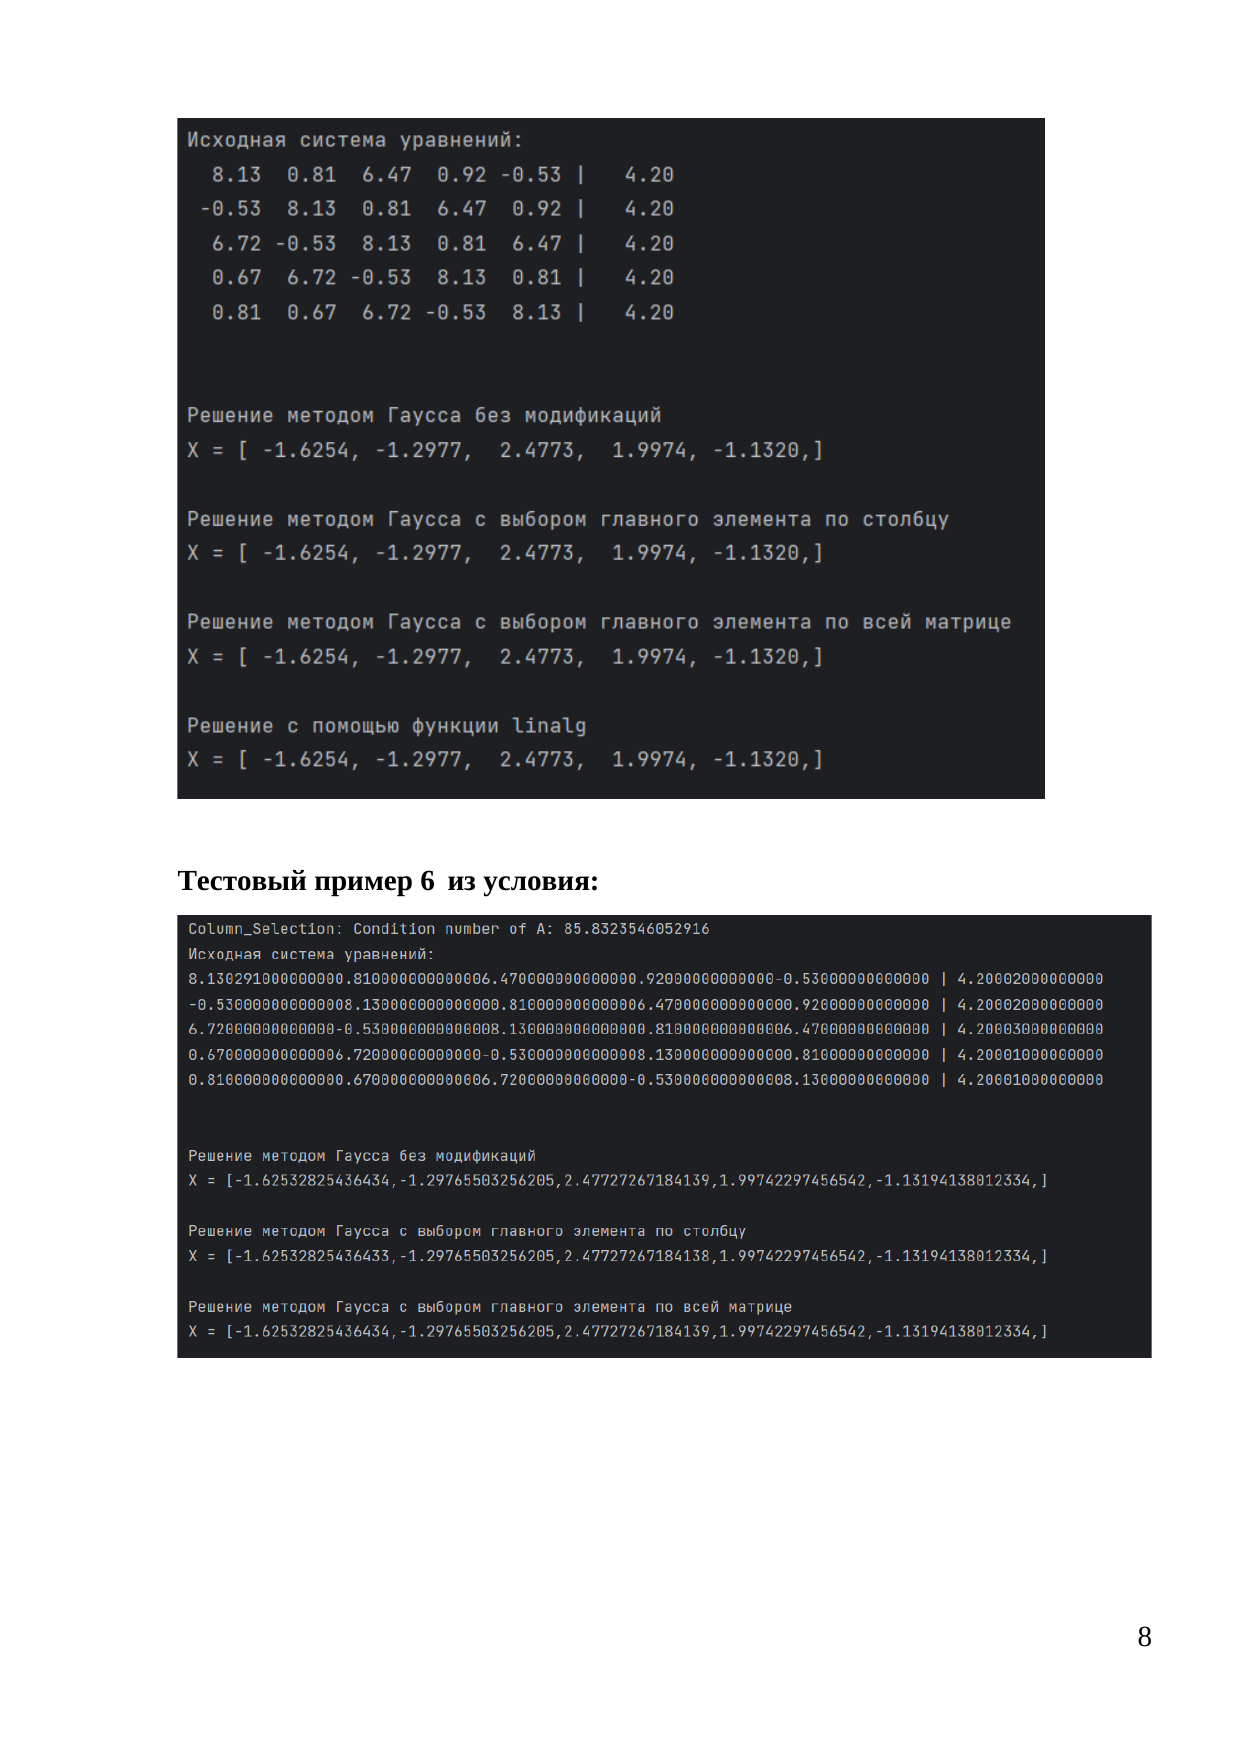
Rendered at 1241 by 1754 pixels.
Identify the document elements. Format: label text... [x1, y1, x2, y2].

picture [177, 118, 1045, 799]
text Тестовый пример 6 из условия: [177, 863, 1152, 896]
picture [177, 915, 1152, 1358]
